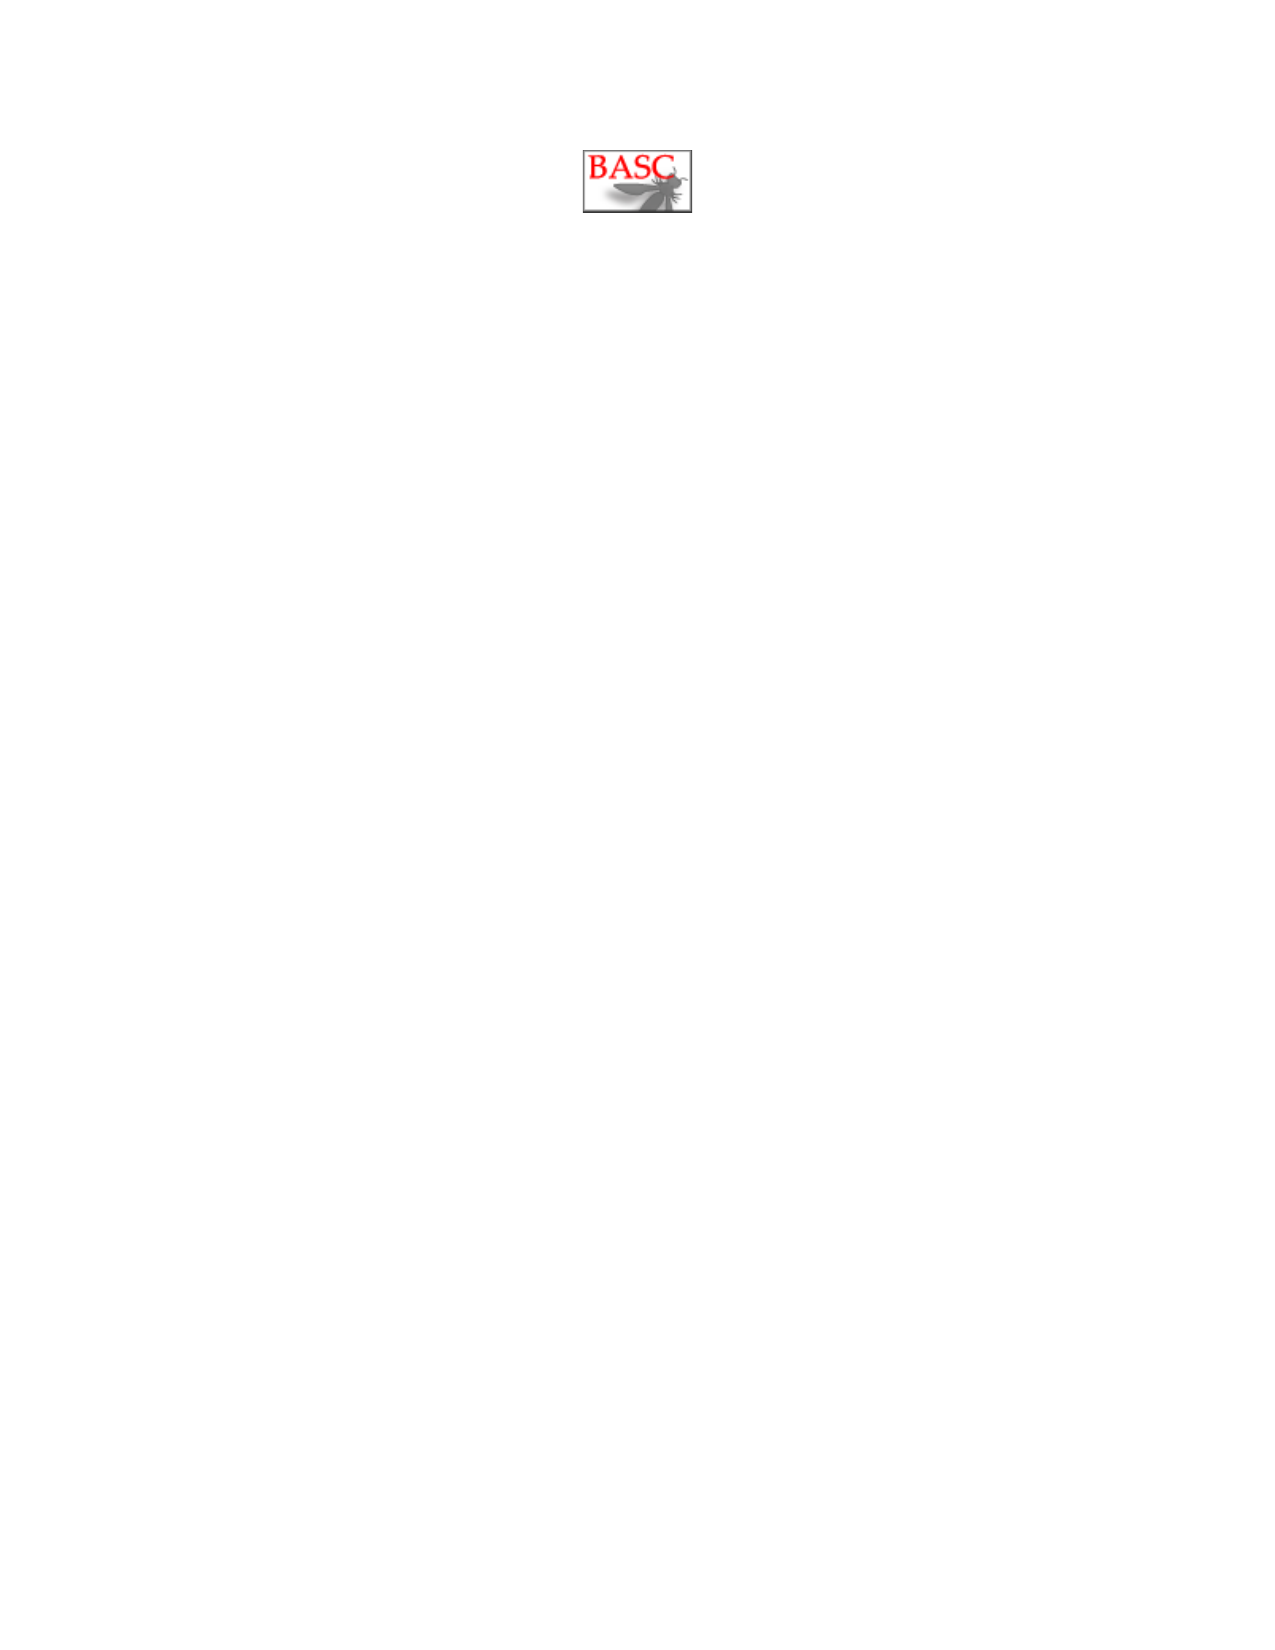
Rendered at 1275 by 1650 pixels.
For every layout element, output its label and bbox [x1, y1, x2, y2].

picture [582, 150, 693, 213]
